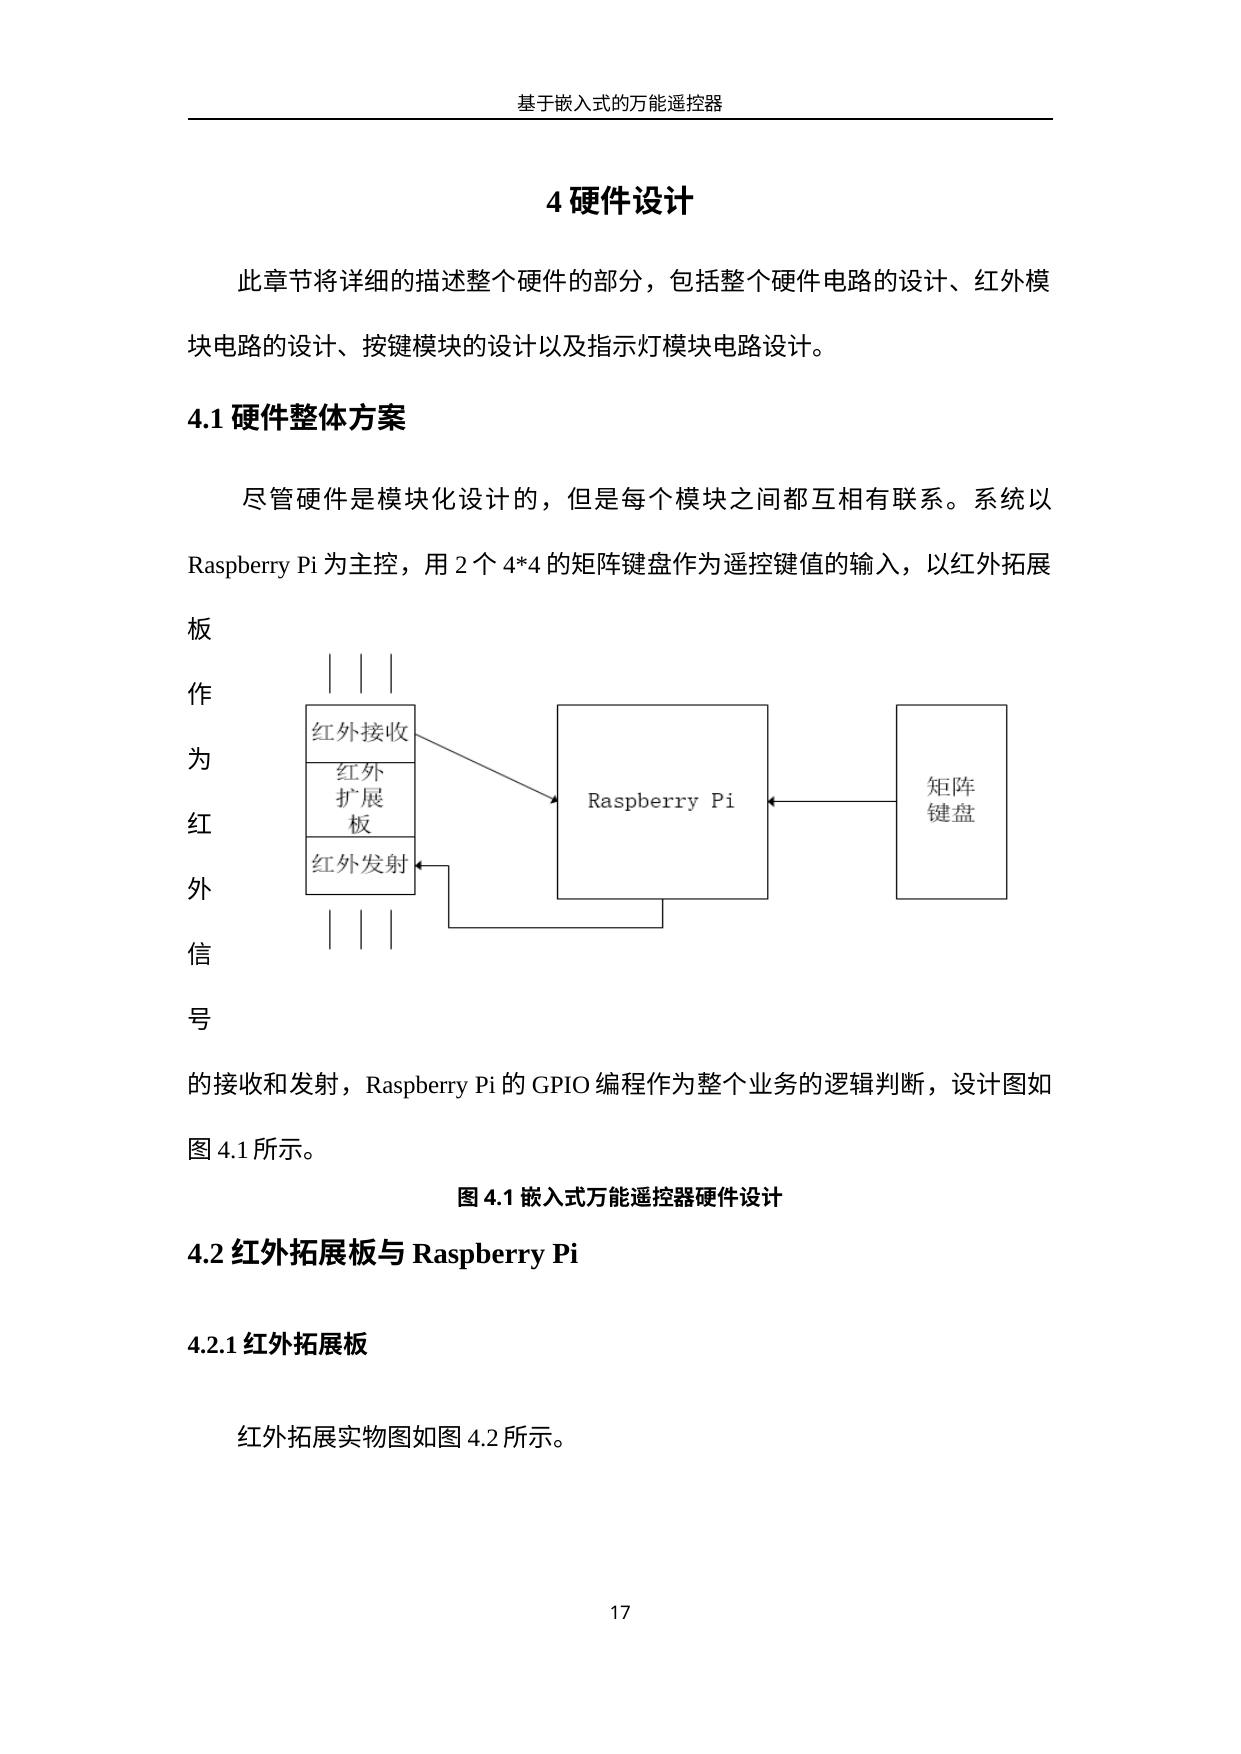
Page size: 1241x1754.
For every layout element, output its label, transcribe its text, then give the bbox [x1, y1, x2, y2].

text 图4.1 嵌入式万能遥控器硬件设计 [187, 1180, 1053, 1212]
text 此章节将详细的描述整个硬件的部分，包括整个硬件电路的设计、红外模块电路的设计、按键模块的设计以及指示灯模块电路设计。 [187, 247, 1053, 377]
text 红外拓展实物图如图4.2所示。 [187, 1403, 1053, 1468]
subtitle 4 硬件设计 [187, 166, 1053, 231]
subtitle 4.1 硬件整体方案 [187, 383, 1053, 448]
picture [238, 607, 1045, 986]
subtitle 4.2.1 红外拓展板 [187, 1311, 1053, 1376]
subtitle 4.2 红外拓展板与Raspberry Pi [187, 1218, 1053, 1283]
